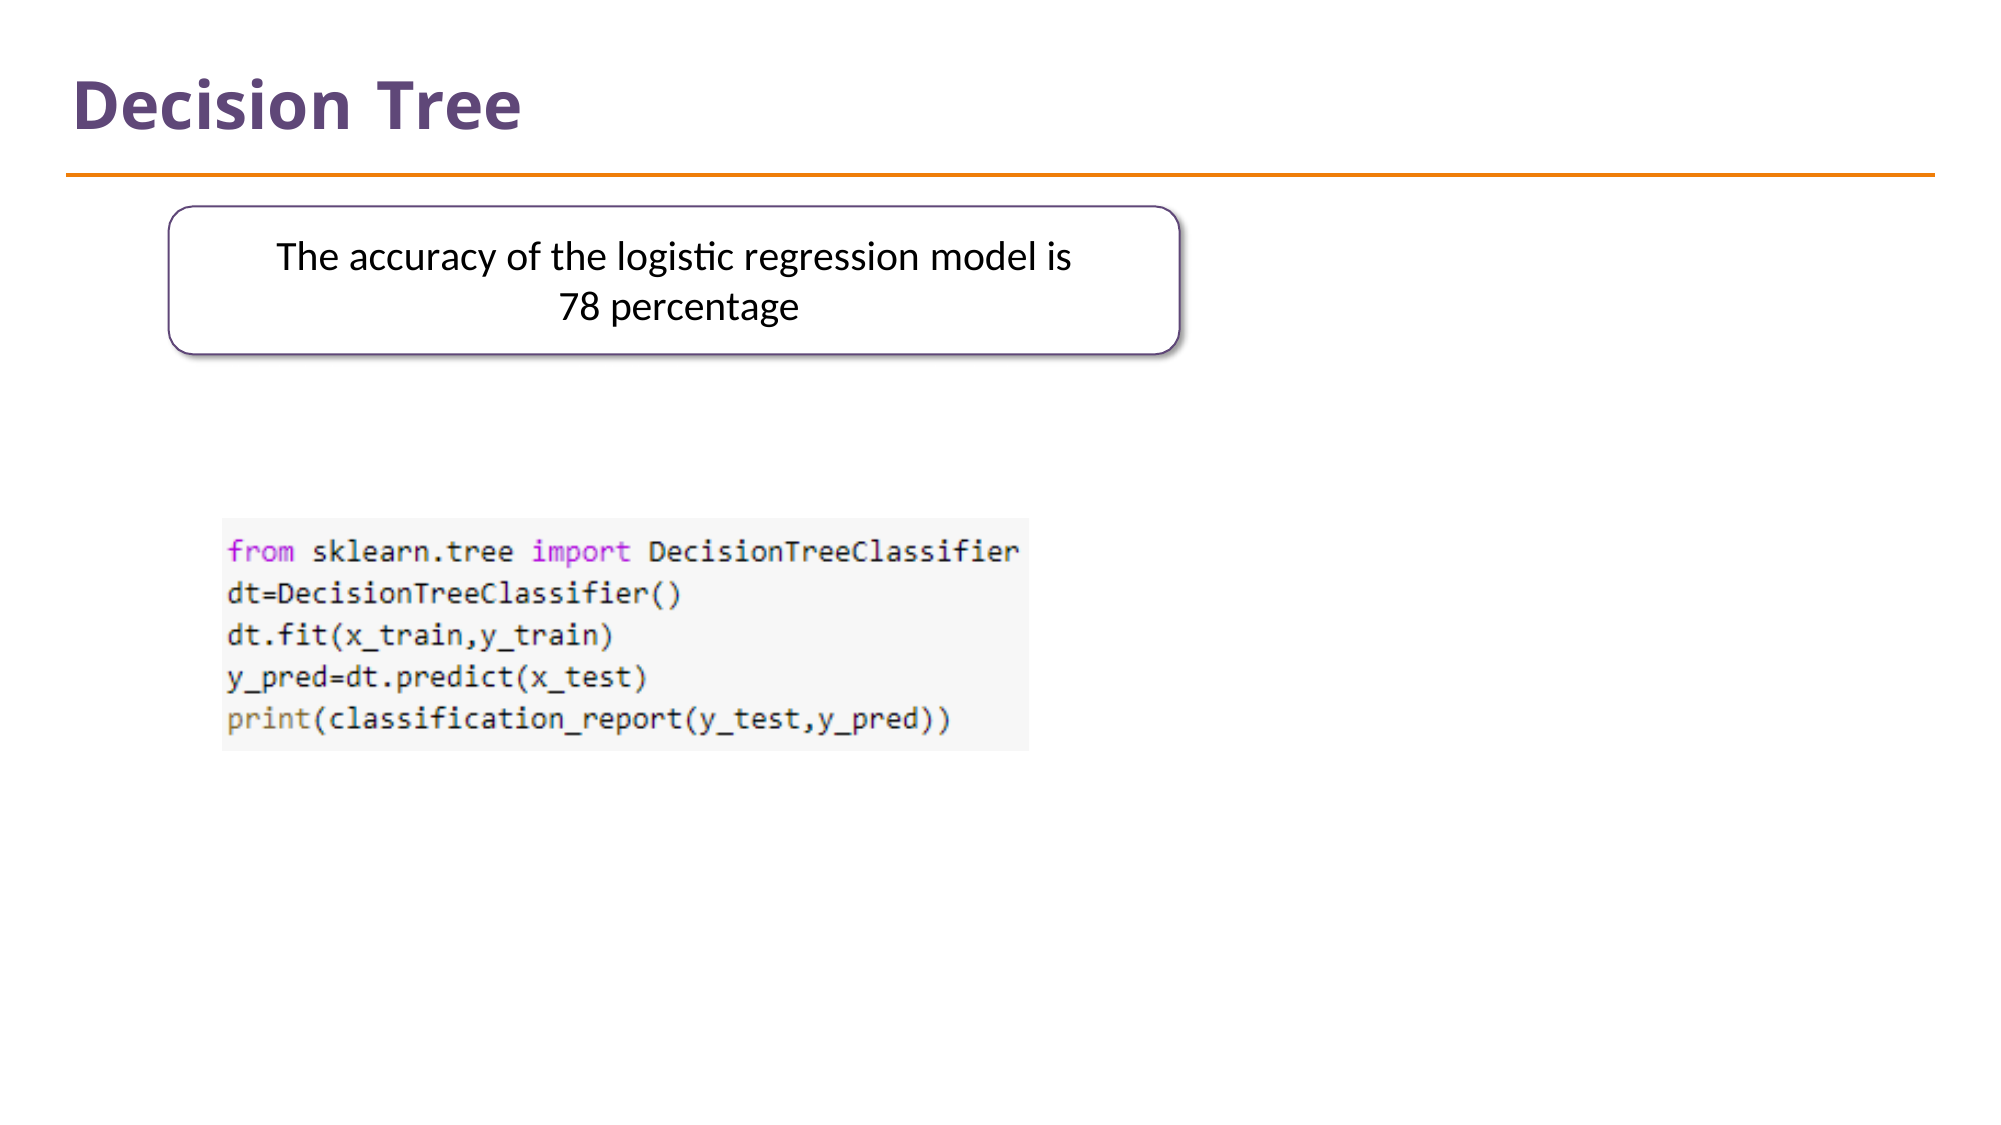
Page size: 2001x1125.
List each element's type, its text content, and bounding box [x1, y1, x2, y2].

picture [222, 518, 1030, 751]
picture [164, 203, 1192, 369]
text Decision Tree [71, 58, 1969, 149]
